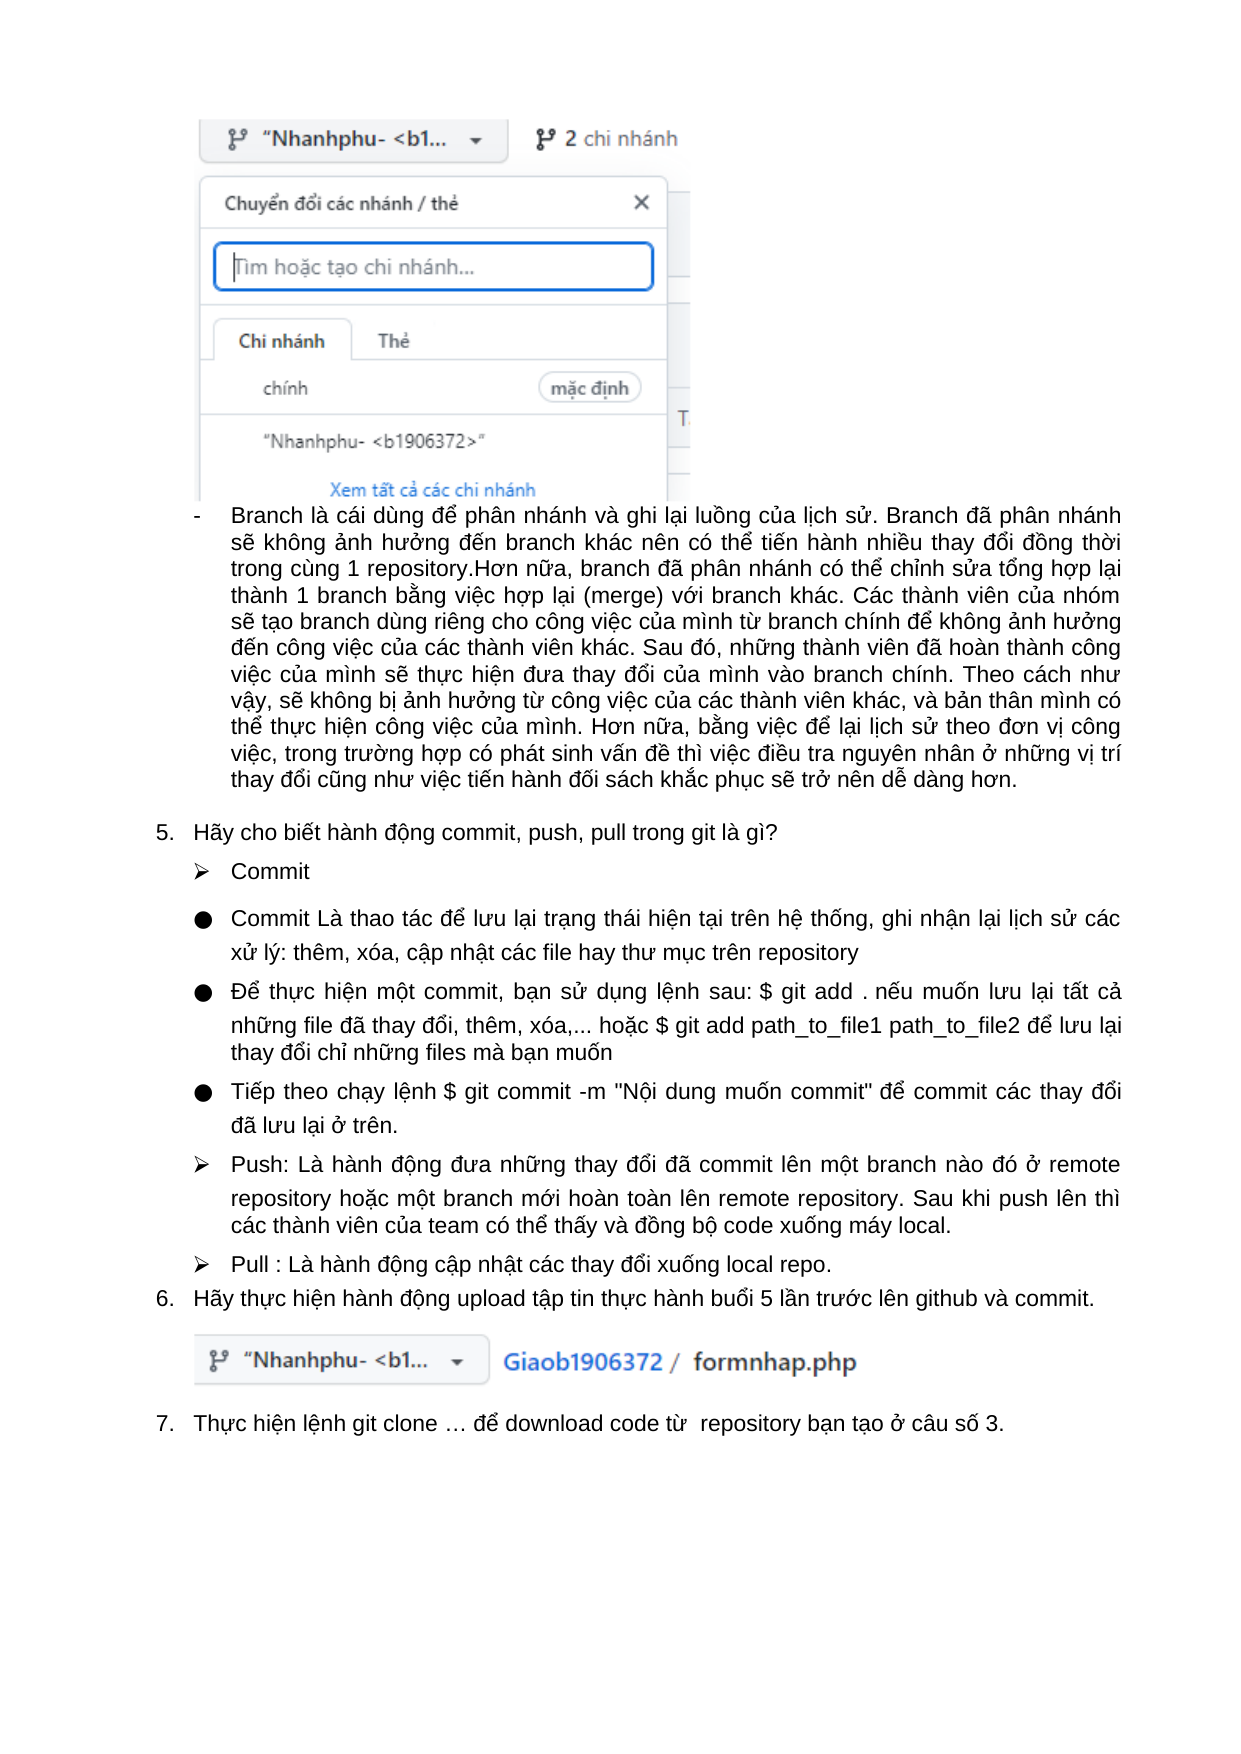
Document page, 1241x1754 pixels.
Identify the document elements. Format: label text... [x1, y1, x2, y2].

list Tiếp theo chạy lệnh $ git commit -m "Nội dung muốn commit" để commit các thay đổi đã lưu lại ở trên. [193, 1065, 1122, 1138]
list Commit [193, 845, 1122, 892]
picture [193, 118, 692, 503]
list Để thực hiện một commit, bạn sử dụng lệnh sau: $ git add . nếu muốn lưu lại tất cả những file đã thay đổi, thêm, xóa,... hoặc $ git add path_to_file1 path_to_file2 để lưu lại thay đổi chỉ những files mà bạn muốn [193, 965, 1122, 1065]
picture [193, 1311, 929, 1410]
list Branch là cái dùng để phân nhánh và ghi lại luồng của lịch sử. Branch đã phân nhánh sẽ không ảnh hưởng đến branch khác nên có thể tiến hành nhiều thay đổi đồng thời trong cùng 1 repository.Hơn nữa, branch đã phân nhánh có thể chỉnh sửa tổng hợp lại thành 1 branch bằng việc hợp lại (merge) với branch khác. Các thành viên của nhóm sẽ tạo branch dùng riêng cho công việc của mình từ branch chính để không ảnh hưởng đến công việc của các thành viên khác. Sau đó, những thành viên đã hoàn thành công việc của mình sẽ thực hiện đưa thay đổi của mình vào branch chính. Theo cách như vậy, sẽ không bị ảnh hưởng từ công việc của các thành viên khác, và bản thân mình có thể thực hiện công việc của mình. Hơn nữa, bằng việc để lại lịch sử theo đơn vị công việc, trong trường hợp có phát sinh vấn đề thì việc điều tra nguyên nhân ở những vị trí thay đổi cũng như việc tiến hành đối sách khắc phục sẽ trở nên dễ dàng hơn. [193, 502, 1122, 792]
list Hãy thực hiện hành động upload tập tin thực hành buổi 5 lần trước lên github và commit. [156, 1285, 1122, 1311]
list Hãy cho biết hành động commit, push, pull trong git là gì? [156, 819, 1122, 845]
list Pull : Là hành động cập nhật các thay đổi xuống local repo. [193, 1238, 1122, 1285]
list Push: Là hành động đưa những thay đổi đã commit lên một branch nào đó ở remote repository hoặc một branch mới hoàn toàn lên remote repository. Sau khi push lên thì các thành viên của team có thể thấy và đồng bộ code xuống máy local. [193, 1138, 1122, 1238]
list Commit Là thao tác để lưu lại trạng thái hiện tại trên hệ thống, ghi nhận lại lịch sử các xử lý: thêm, xóa, cập nhật các file hay thư mục trên repository [193, 892, 1122, 965]
list Thực hiện lệnh git clone … để download code từ repository bạn tạo ở câu số 3. [156, 1410, 1122, 1436]
